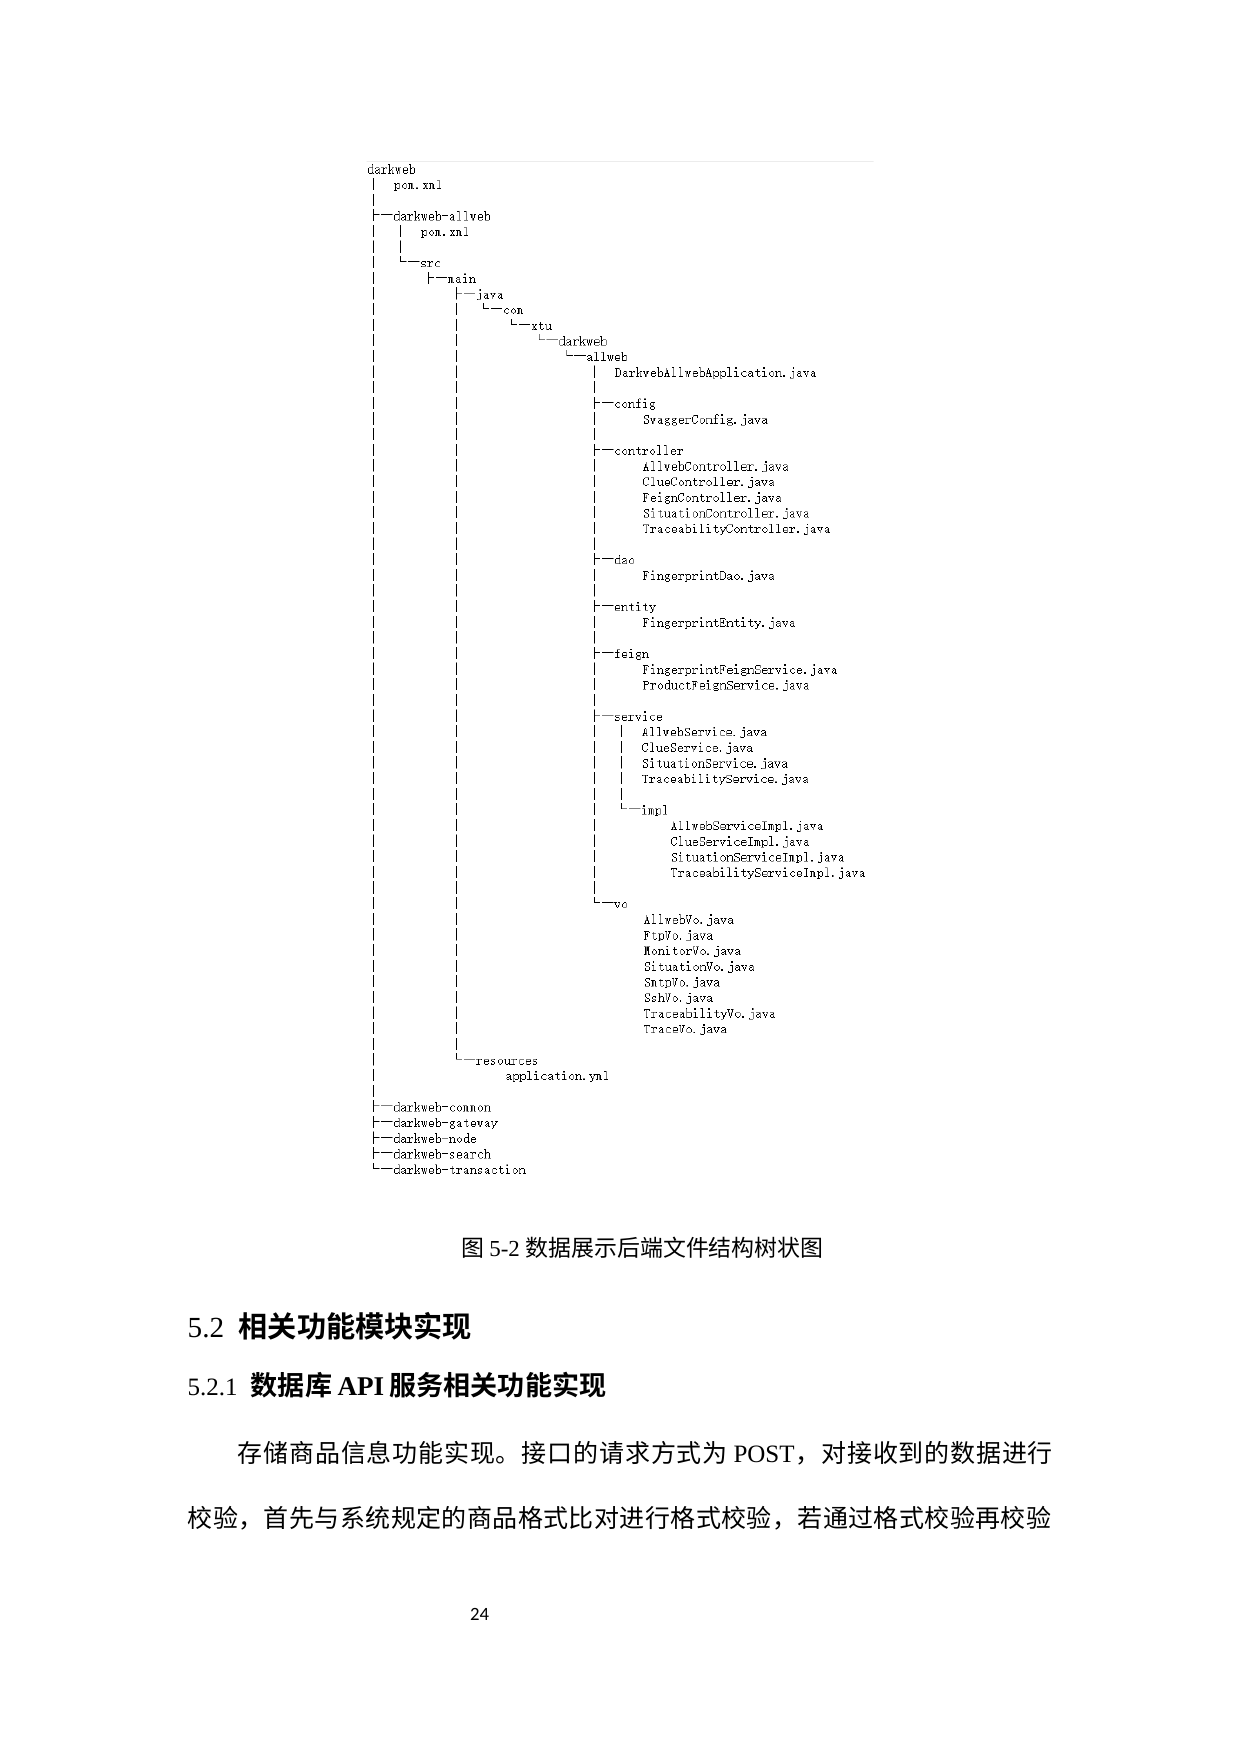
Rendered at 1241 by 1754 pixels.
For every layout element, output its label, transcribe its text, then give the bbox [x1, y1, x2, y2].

text 图 5-2 数据展示后端文件结构树状图 [187, 1214, 1053, 1279]
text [187, 1419, 1053, 1549]
list 数据库API服务相关功能实现 [187, 1362, 1053, 1403]
picture [366, 161, 874, 1178]
list 相关功能模块实现 [187, 1304, 1053, 1345]
